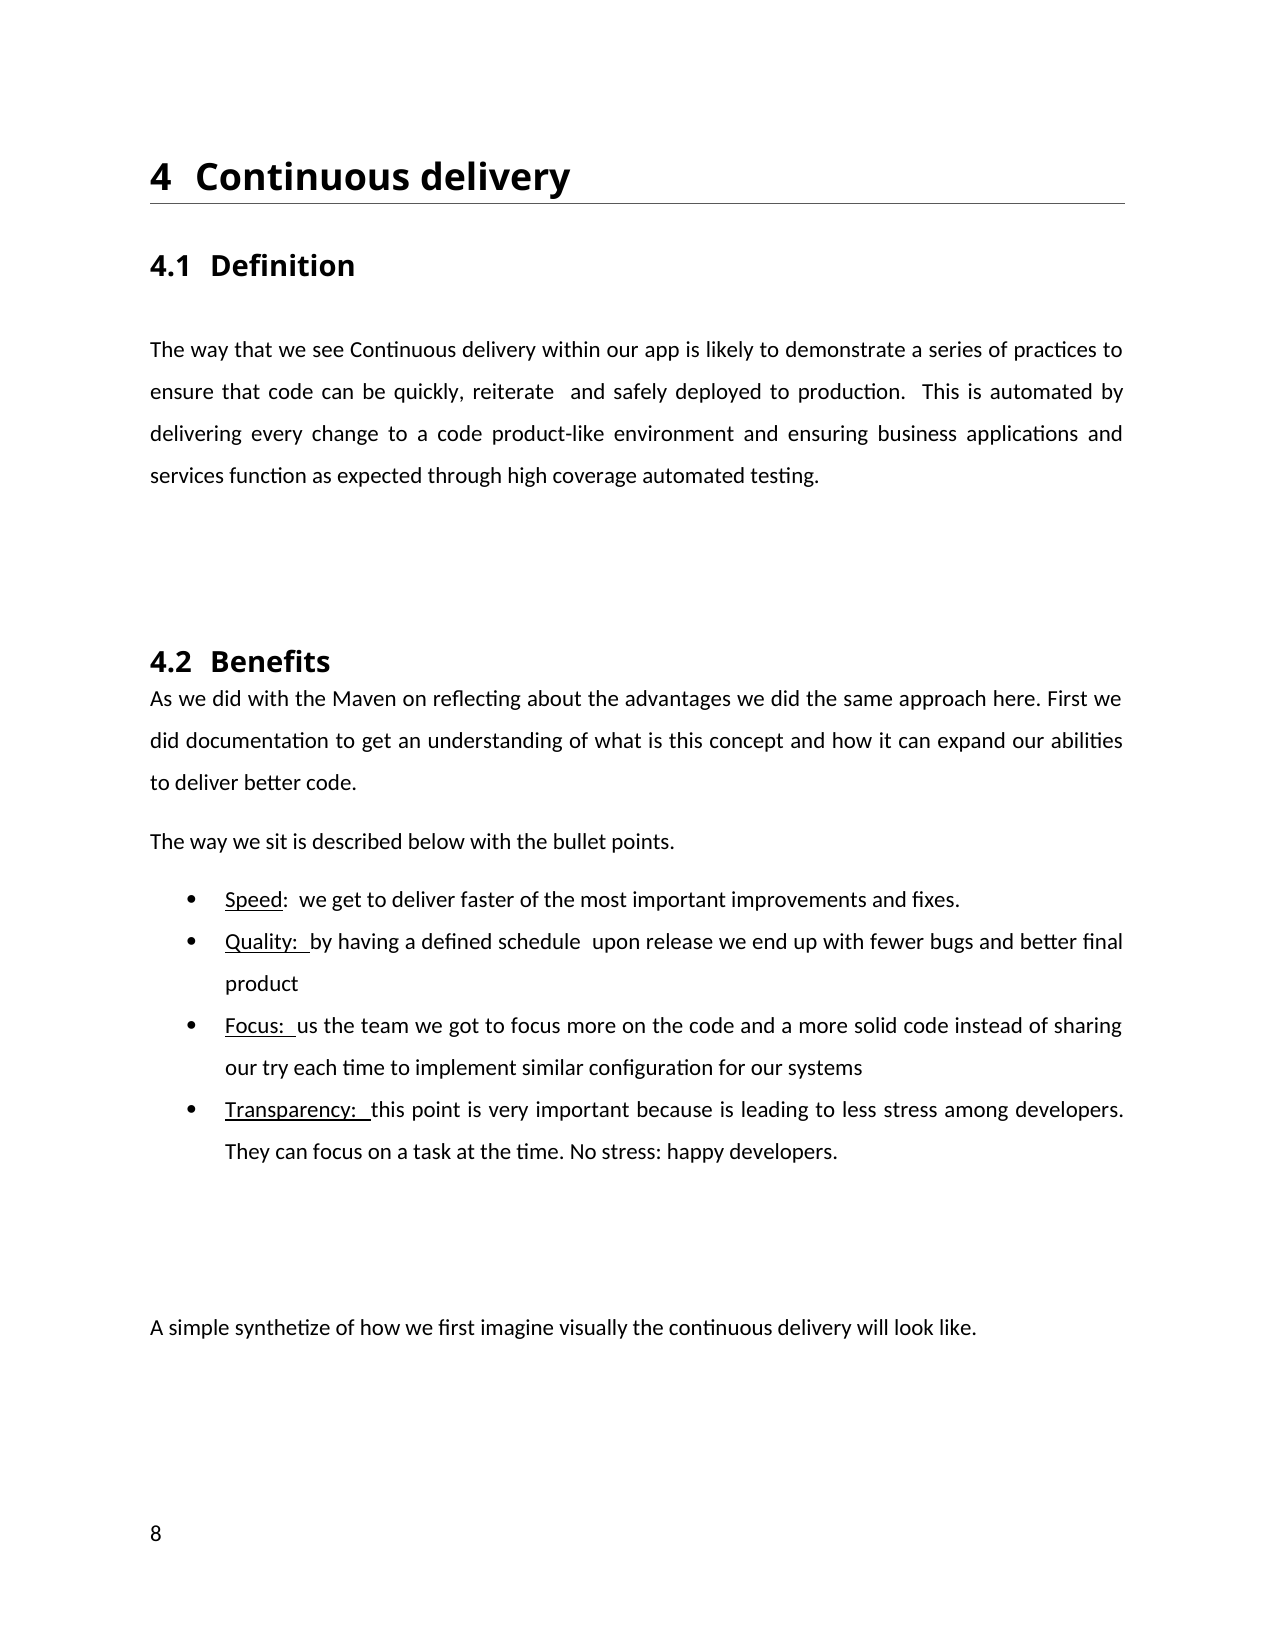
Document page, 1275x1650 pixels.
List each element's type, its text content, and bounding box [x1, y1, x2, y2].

text The way that we see Continuous delivery within our app is likely to demonstrate a series of practices to ensure that code can be quickly, reiterate and safely deployed to production. This is automated by delivering every change to a code product-like environment and ensuring business applications and services function as expected through high coverage automated testing. [150, 335, 1125, 489]
text As we did with the Maven on reflecting about the advantages we did the same approach here. First we did documentation to get an understanding of what is this concept and how it can expand our abilities to deliver better code. [150, 684, 1125, 796]
list Transparency: this point is very important because is leading to less stress among developers. They can focus on a task at the time. No stress: happy developers. [187, 1095, 1125, 1165]
subtitle Continuous delivery [150, 150, 1125, 203]
subtitle Benefits [150, 641, 1125, 681]
list Focus: us the team we got to focus more on the code and a more solid code instead of sharing our try each time to implement similar configuration for our systems [187, 1011, 1125, 1081]
text A simple synthetize of how we first imagine visually the continuous delivery will look like. [150, 1313, 1125, 1341]
list Speed: we get to deliver faster of the most important improvements and fixes. [187, 886, 1125, 913]
subtitle Definition [150, 246, 1125, 285]
list Quality: by having a defined schedule upon release we end up with fewer bugs and better final product [187, 927, 1125, 997]
text The way we sit is described below with the bullet points. [150, 827, 1125, 855]
